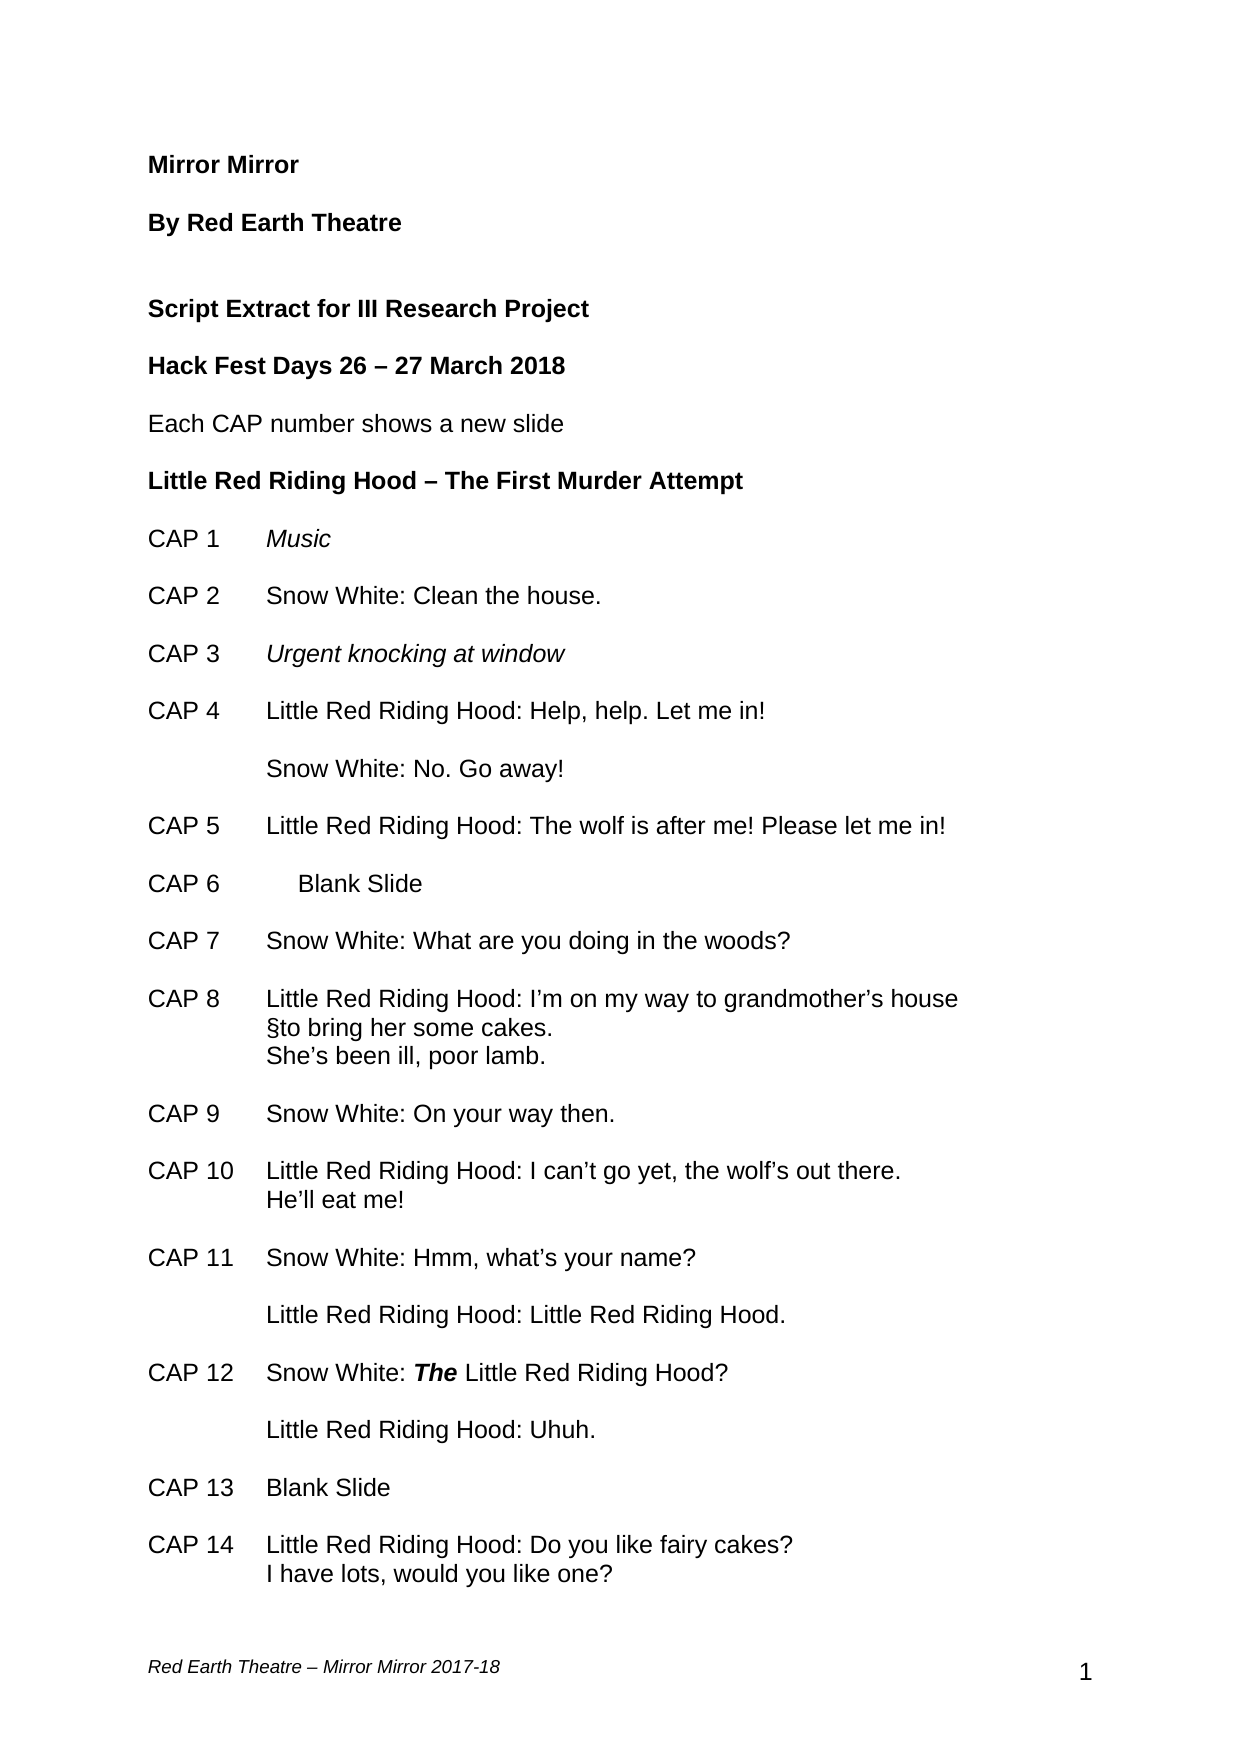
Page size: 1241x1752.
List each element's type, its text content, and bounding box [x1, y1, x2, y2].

text Little Red Riding Hood – The First Murder Attempt [148, 466, 1092, 495]
text CAP 6 Blank Slide [148, 869, 1092, 897]
text Hack Fest Days 26 – 27 March 2018 [148, 351, 1092, 380]
text §to bring her some cakes. [148, 1012, 1092, 1041]
text CAP 12 Snow White: The Little Red Riding Hood? [148, 1357, 1092, 1386]
text CAP 14 Little Red Riding Hood: Do you like fairy cakes? [148, 1530, 1092, 1559]
text CAP 1 Music [148, 524, 1092, 552]
text CAP 7 Snow White: What are you doing in the woods? [148, 926, 1092, 955]
text CAP 4 Little Red Riding Hood: Help, help. Let me in! [148, 696, 1092, 725]
text Mirror Mirror [148, 150, 1092, 179]
text Script Extract for III Research Project [148, 294, 1092, 322]
text Little Red Riding Hood: Uhuh. [266, 1415, 1092, 1444]
text CAP 8 Little Red Riding Hood: I’m on my way to grandmother’s house [148, 984, 1092, 1012]
text He’ll eat me! [148, 1185, 1092, 1214]
text CAP 13 Blank Slide [148, 1472, 1092, 1501]
text CAP 3 Urgent knocking at window [148, 639, 1092, 667]
text Little Red Riding Hood: Little Red Riding Hood. [266, 1300, 1092, 1329]
text CAP 2 Snow White: Clean the house. [148, 581, 1092, 610]
text Snow White: No. Go away! [148, 754, 1092, 782]
text Each CAP number shows a new slide [148, 409, 1092, 437]
text CAP 5 Little Red Riding Hood: The wolf is after me! Please let me in! [148, 811, 1092, 840]
text CAP 10 Little Red Riding Hood: I can’t go yet, the wolf’s out there. [148, 1156, 1092, 1185]
text She’s been ill, poor lamb. [148, 1041, 1092, 1070]
text By Red Earth Theatre [148, 207, 1092, 236]
text I have lots, would you like one? [266, 1559, 1092, 1587]
text CAP 11 Snow White: Hmm, what’s your name? [148, 1242, 1092, 1271]
text CAP 9 Snow White: On your way then. [148, 1099, 1092, 1127]
